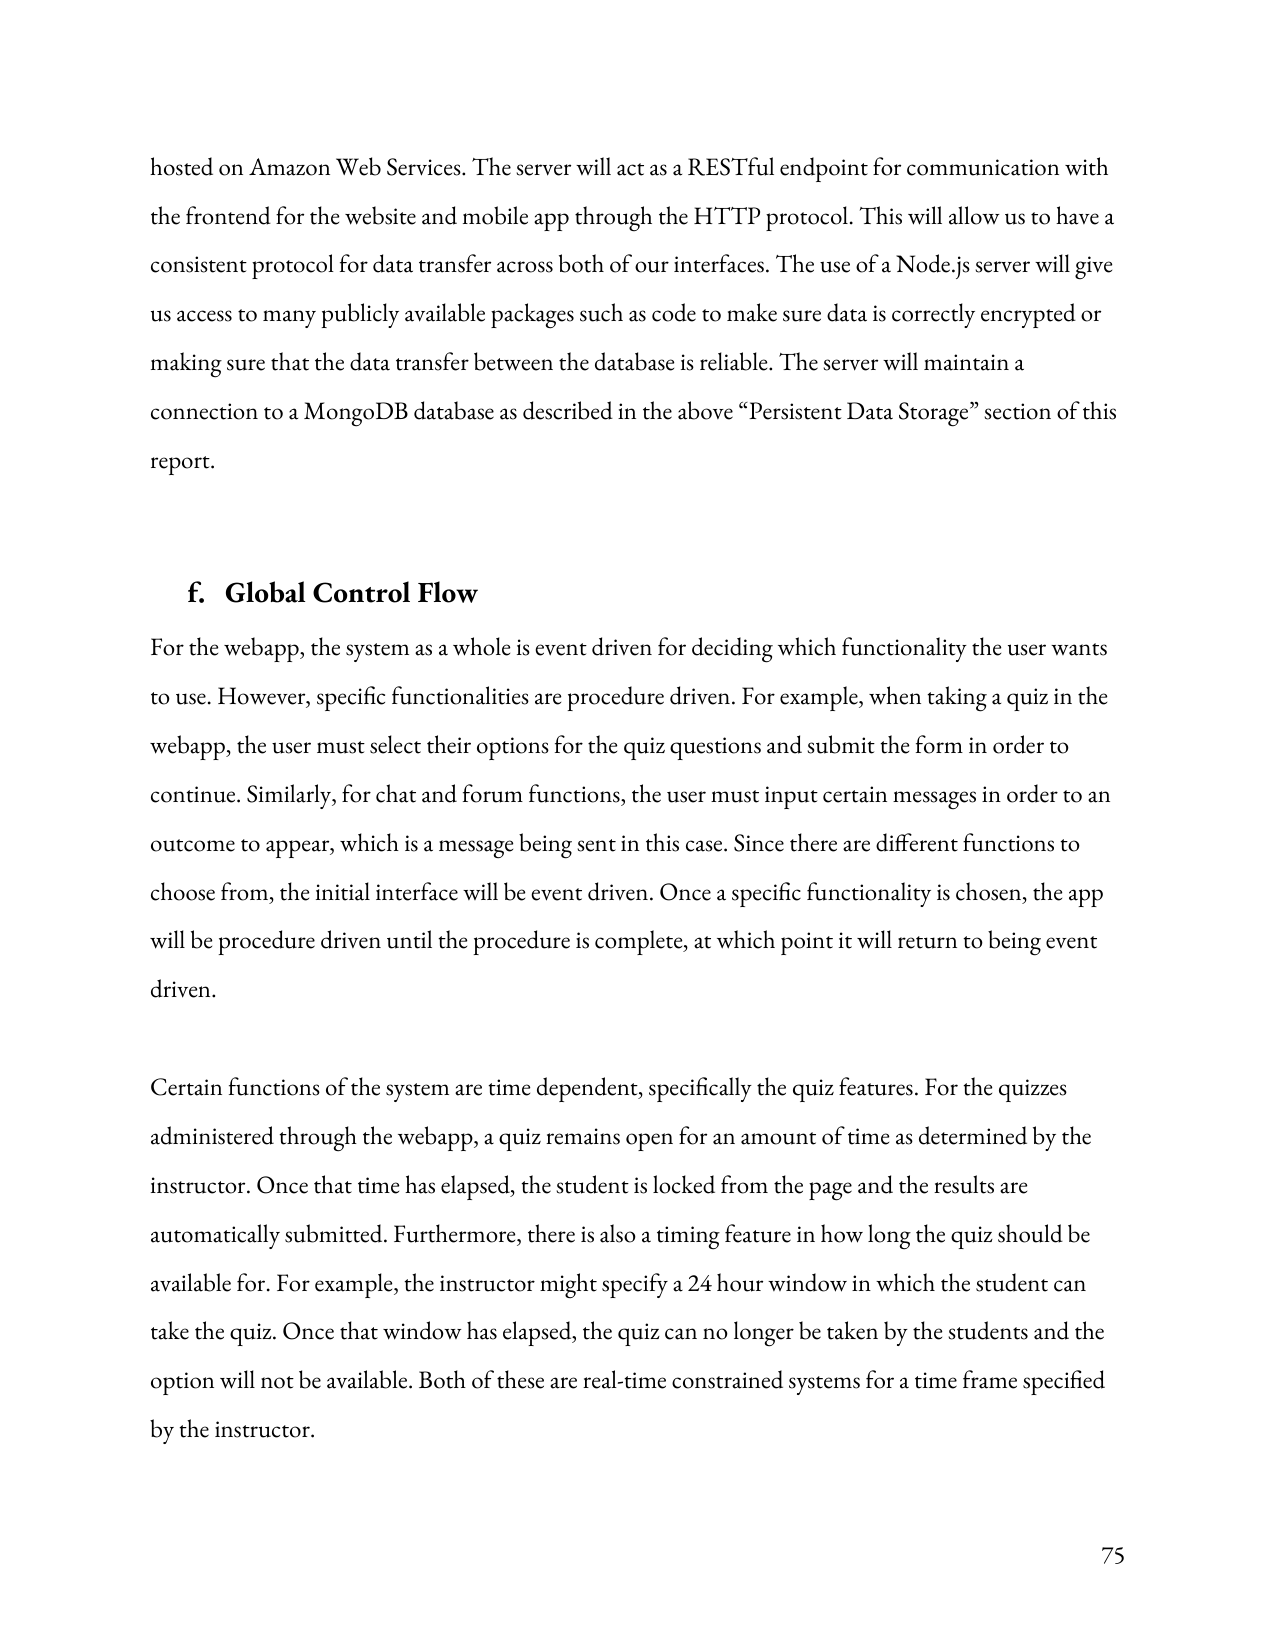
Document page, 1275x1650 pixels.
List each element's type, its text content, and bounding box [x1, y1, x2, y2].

text Certain functions of the system are time dependent, specifically the quiz features. For the quizzes administered through the webapp, a quiz remains open for an amount of time as determined by the instructor. Once that time has elapsed, the student is locked from the page and the results are automatically submitted. Furthermore, there is also a timing feature in how long the quiz should be available for. For example, the instructor might specify a 24 hour window in which the student can take the quiz. Once that window has elapsed, the quiz can no longer be taken by the students and the option will not be available. Both of these are real-time constrained systems for a time frame specified by the instructor. [150, 1070, 1125, 1445]
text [150, 150, 1125, 476]
text For the webapp, the system as a whole is event driven for deciding which functionality the user wants to use. However, specific functionalities are procedure driven. For example, when taking a quiz in the webapp, the user must select their options for the quiz questions and submit the form in order to continue. Similarly, for chat and forum functions, the user must input certain messages in order to an outcome to appear, which is a message being sent in this case. Since there are different functions to choose from, the initial interface will be event driven. Once a specific functionality is chosen, the app will be procedure driven until the procedure is complete, at which point it will return to being event driven. [150, 631, 1125, 1005]
subtitle Global Control Flow [187, 573, 1125, 612]
